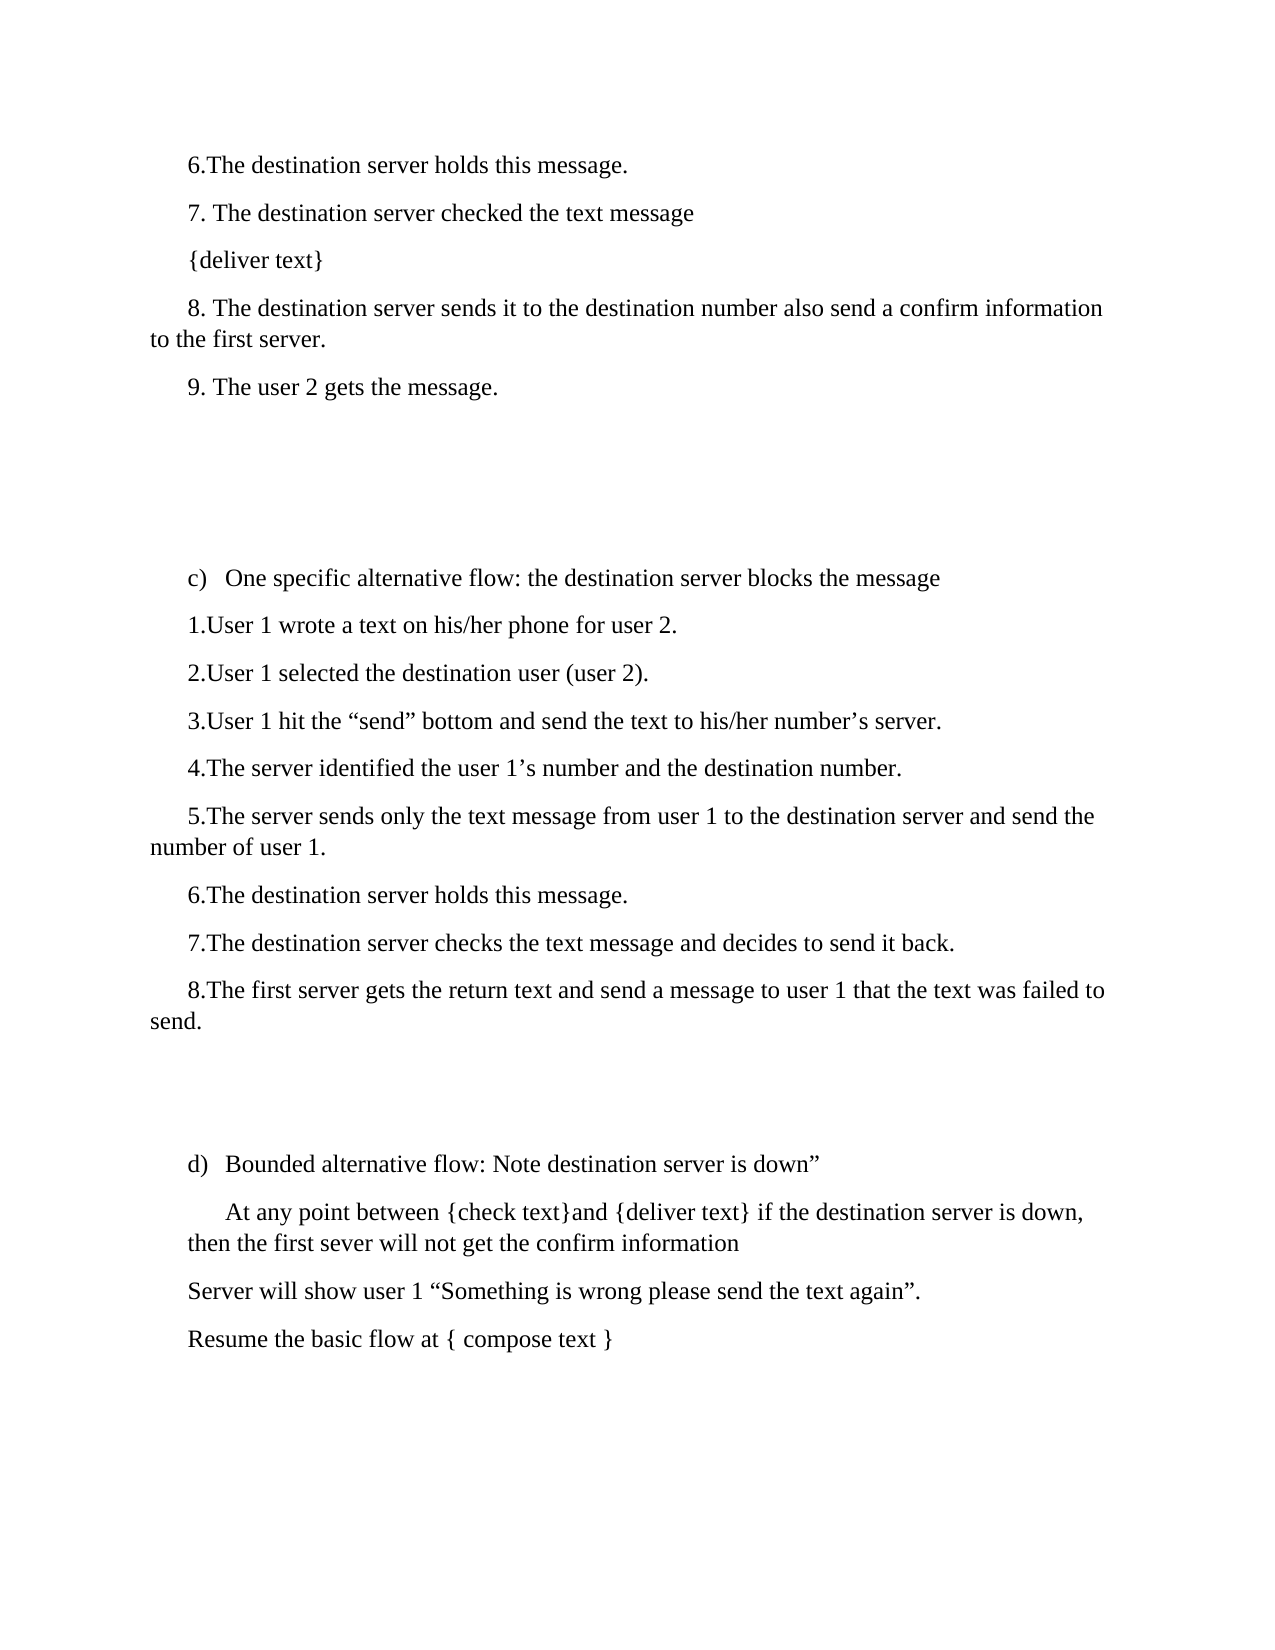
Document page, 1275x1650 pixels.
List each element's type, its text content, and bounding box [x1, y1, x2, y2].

text At any point between {check text}and {deliver text} if the destination server is down, then the first sever will not get the confirm information [187, 1197, 1125, 1257]
text 6.The destination server holds this message. [150, 150, 1125, 179]
list Bounded alternative flow: Note destination server is down” [187, 1149, 1125, 1178]
text 6.The destination server holds this message. [187, 880, 1125, 909]
text 3.User 1 hit the “send” bottom and send the text to his/her number’s server. [187, 706, 1125, 734]
text Server will show user 1 “Something is wrong please send the text again”. [150, 1276, 1125, 1305]
text 7. The destination server checked the text message [150, 198, 1125, 226]
text 7.The destination server checks the text message and decides to send it back. [150, 928, 1125, 956]
text {deliver text} [150, 245, 1125, 274]
text Resume the basic flow at { compose text } [150, 1324, 1125, 1352]
text 8.The first server gets the return text and send a message to user 1 that the text was failed to send. [150, 975, 1125, 1035]
text 8. The destination server sends it to the destination number also send a confirm information to the first server. [150, 293, 1125, 353]
text 1.User 1 wrote a text on his/her phone for user 2. [187, 610, 1125, 639]
text 5.The server sends only the text message from user 1 to the destination server and send the number of user 1. [150, 801, 1125, 861]
text 2.User 1 selected the destination user (user 2). [187, 658, 1125, 687]
text 4.The server identified the user 1’s number and the destination number. [150, 753, 1125, 782]
list One specific alternative flow: the destination server blocks the message [187, 563, 1125, 591]
text 9. The user 2 gets the message. [187, 372, 1125, 401]
